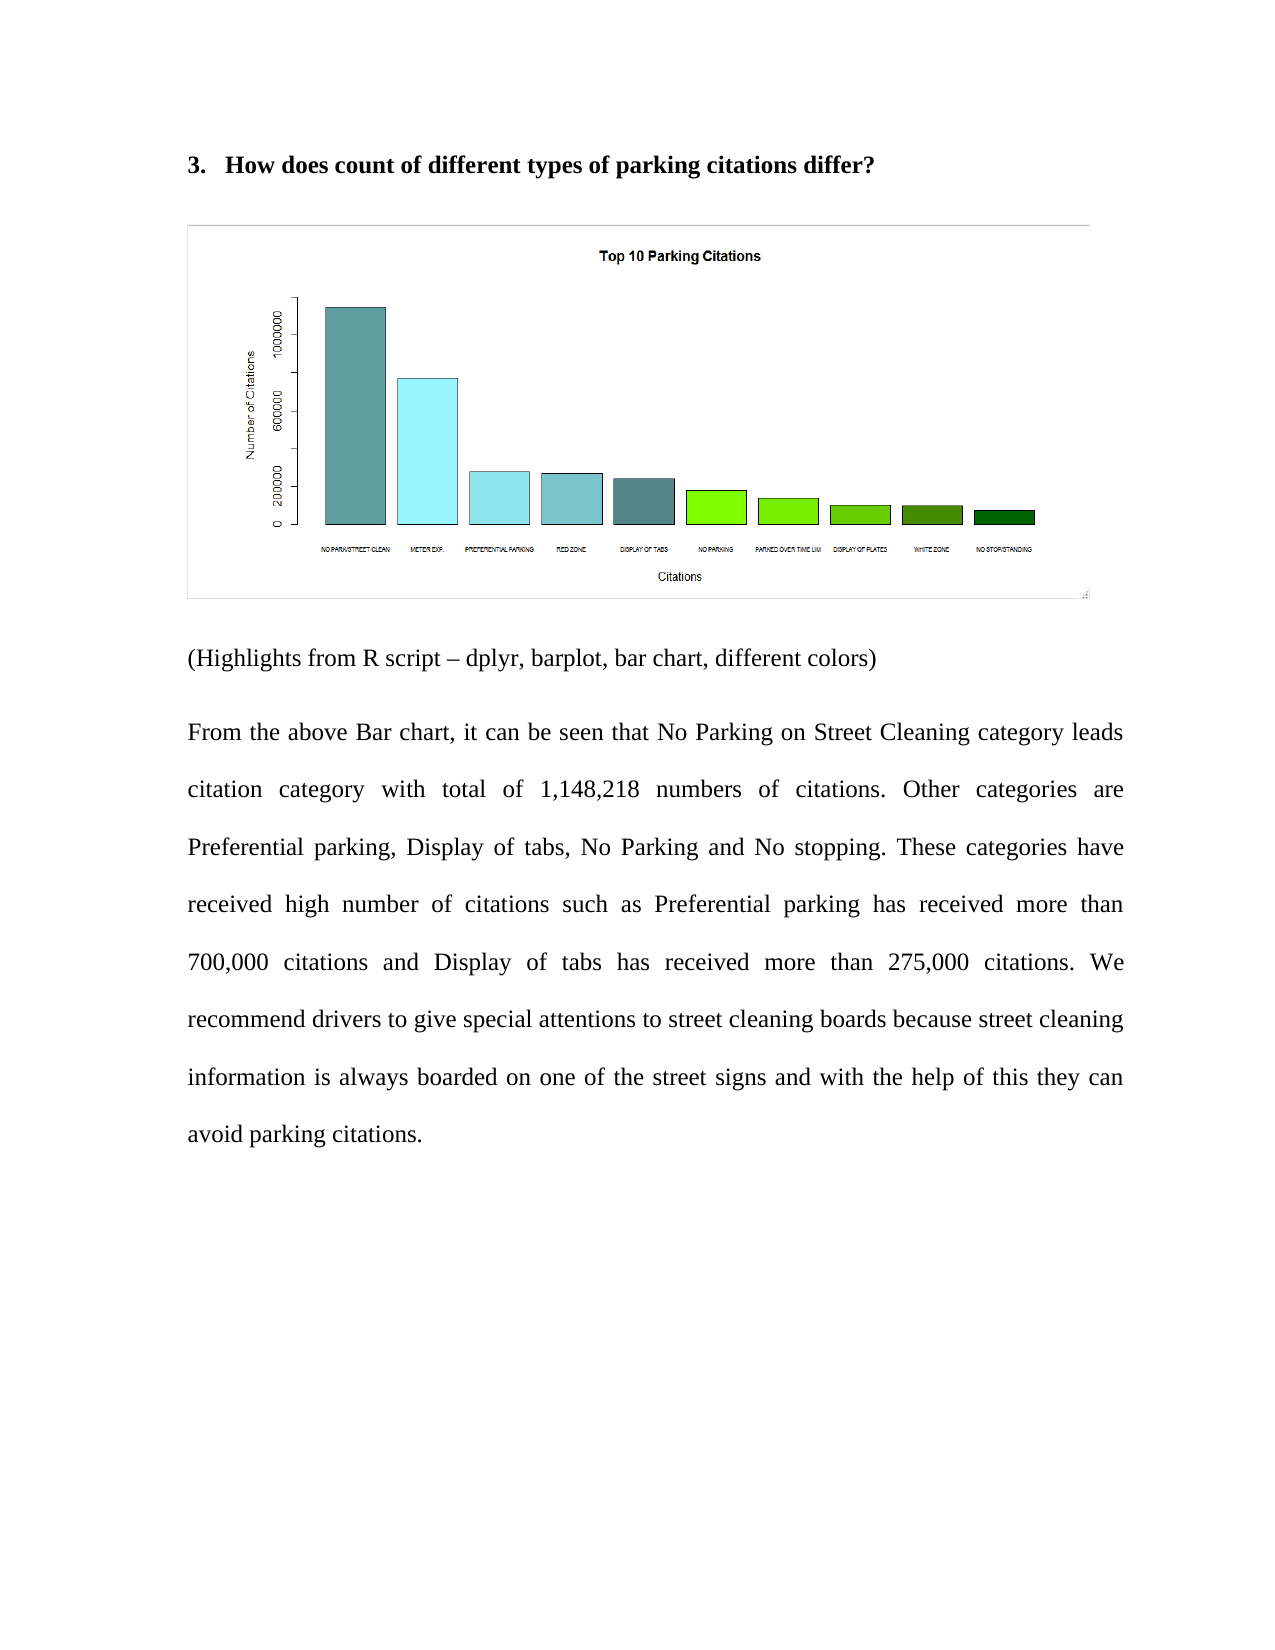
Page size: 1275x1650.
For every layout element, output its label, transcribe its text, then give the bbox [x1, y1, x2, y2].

text (Highlights from R script – dplyr, barplot, bar chart, different colors) [187, 643, 1125, 672]
text From the above Bar chart, it can be seen that No Parking on Street Cleaning category leads citation category with total of 1,148,218 numbers of citations. Other categories are Preferential parking, Display of tabs, No Parking and No stopping. These categories have received high number of citations such as Preferential parking has received more than 700,000 citations and Display of tabs has received more than 275,000 citations. We recommend drivers to give special attentions to street cleaning boards because street cleaning information is always boarded on one of the street signs and with the help of this they can avoid parking citations. [187, 717, 1125, 1148]
list How does count of different types of parking citations differ? [187, 150, 1125, 179]
picture [187, 224, 1090, 599]
